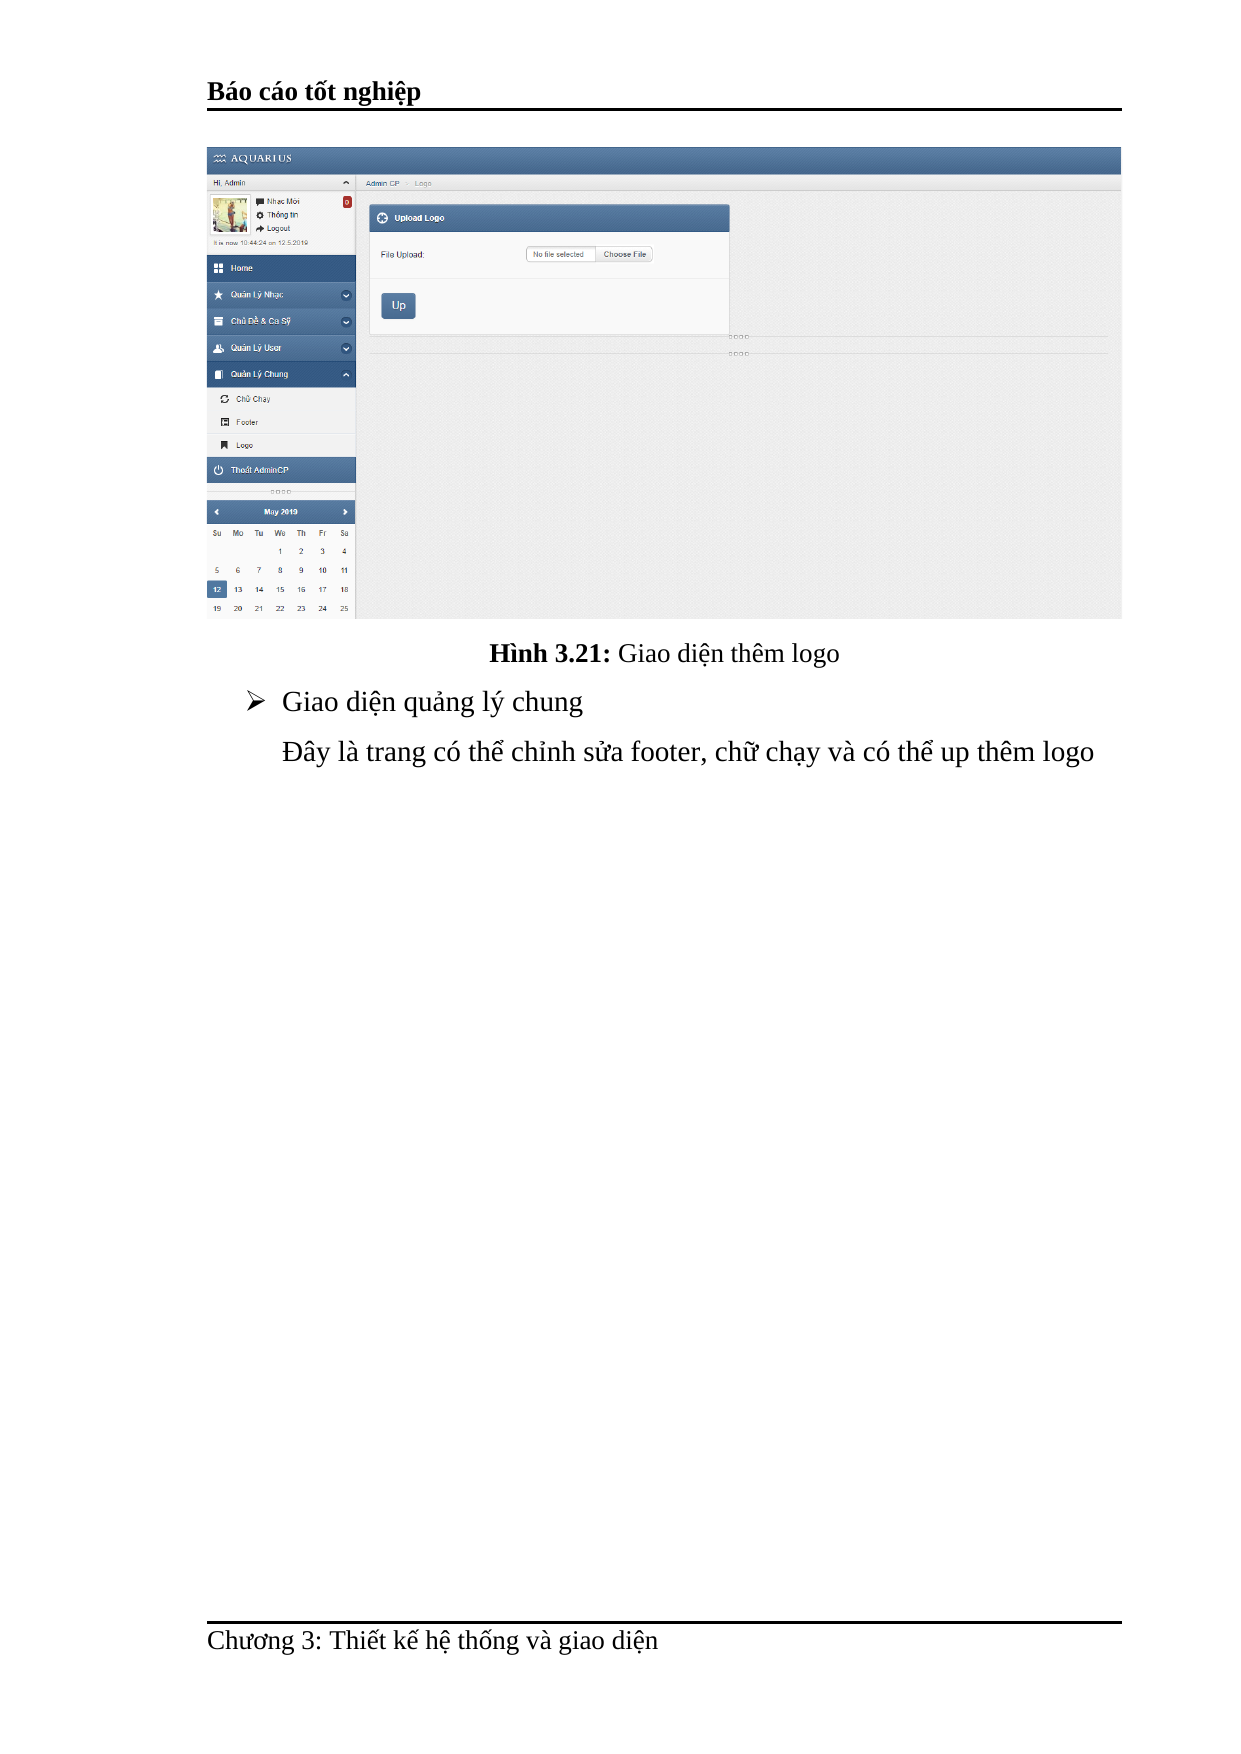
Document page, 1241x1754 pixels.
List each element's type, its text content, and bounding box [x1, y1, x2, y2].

picture [206, 147, 1123, 619]
list Giao diện quảng lý chung [244, 684, 1122, 718]
list Đây là trang có thể chỉnh sửa footer, chữ chạy và có thể up thêm logo [282, 734, 1122, 768]
text Giao diện thêm logo [207, 637, 1122, 668]
